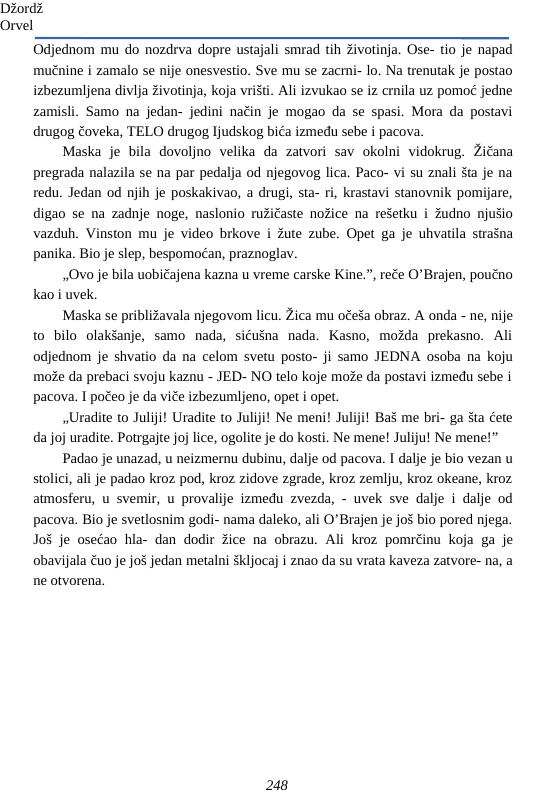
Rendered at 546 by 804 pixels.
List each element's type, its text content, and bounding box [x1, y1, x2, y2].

text „Ovo je bila uobičajena kazna u vreme carske Kine.”, reče O’Brajen, poučno kao i uvek. [33, 266, 513, 303]
text Odjednom mu do nozdrva dopre ustajali smrad tih životinja. Ose- tio je napad mučnine i zamalo se nije onesvestio. Sve mu se zacrni- lo. Na trenutak je postao izbezumljena divlja životinja, koja vrišti. Ali izvukao se iz crnila uz pomoć jedne zamisli. Samo na jedan- jedini način je mogao da se spasi. Mora da postavi drugog čoveka, TELO drugog Ijudskog bića između sebe i pacova. [33, 41, 513, 139]
text „Uradite to Juliji! Uradite to Juliji! Ne meni! Juliji! Baš me bri- ga šta ćete da joj uradite. Potrgajte joj lice, ogolite je do kosti. Ne mene! Juliju! Ne mene!” [33, 408, 513, 446]
text Maska se približavala njegovom licu. Žica mu očeša obraz. A onda - ne, nije to bilo olakšanje, samo nada, sićušna nada. Kasno, možda prekasno. Ali odjednom je shvatio da na celom svetu posto- ji samo JEDNA osoba na koju može da prebaci svoju kaznu - JED- NO telo koje može da postavi između sebe i pacova. I počeo je da viče izbezumljeno, opet i opet. [33, 306, 513, 405]
text Maska je bila dovoljno velika da zatvori sav okolni vidokrug. Žičana pregrada nalazila se na par pedalja od njegovog lica. Paco- vi su znali šta je na redu. Jedan od njih je poskakivao, a drugi, sta- ri, krastavi stanovnik pomijare, digao se na zadnje noge, naslonio ružičaste nožice na rešetku i žudno njušio vazduh. Vinston mu je video brkove i žute zube. Opet ga je uhvatila strašna panika. Bio je slep, bespomoćan, praznoglav. [33, 143, 513, 262]
text Padao je unazad, u neizmernu dubinu, dalje od pacova. I dalje je bio vezan u stolici, ali je padao kroz pod, kroz zidove zgrade, kroz zemlju, kroz okeane, kroz atmosferu, u svemir, u provalije između zvezda, - uvek sve dalje i dalje od pacova. Bio je svetlosnim godi- nama daleko, ali O’Brajen je još bio pored njega. Još je osećao hla- dan dodir žice na obrazu. Ali kroz pomrčinu koja ga je obavijala čuo je još jedan metalni škljocaj i znao da su vrata kaveza zatvore- na, a ne otvorena. [33, 449, 513, 589]
